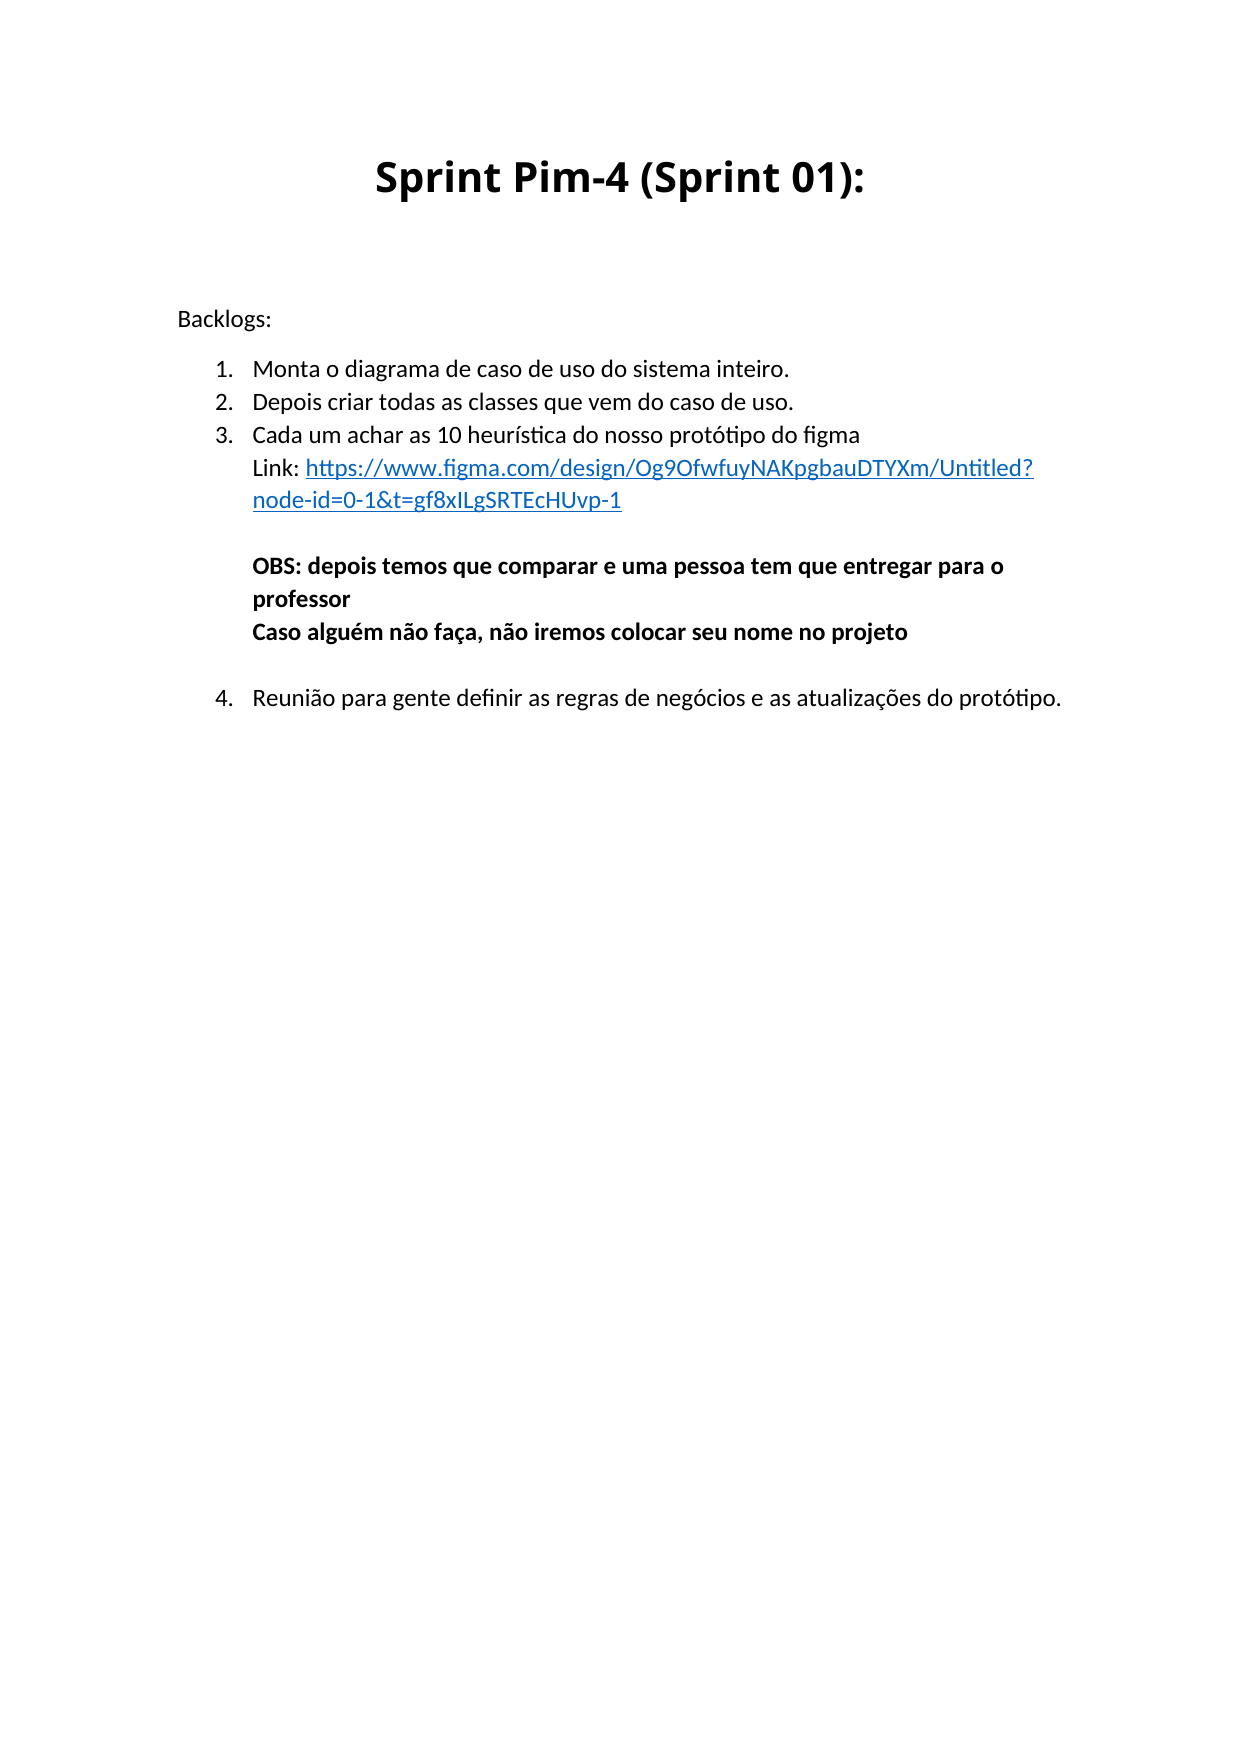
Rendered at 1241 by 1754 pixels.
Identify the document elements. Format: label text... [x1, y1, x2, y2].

list Reunião para gente definir as regras de negócios e as atualizações do protótipo. [215, 682, 1063, 713]
list Cada um achar as 10 heurística do nosso protótipo do figma [215, 419, 1063, 449]
list Monta o diagrama de caso de uso do sistema inteiro. [215, 353, 1063, 383]
list Link: https://www.figma.com/design/Og9OfwfuyNAKpgbauDTYXm/Untitled?node-id=0-1&t=gf8xILgSRTEcHUvp-1 [252, 452, 1063, 515]
list Depois criar todas as classes que vem do caso de uso. [215, 386, 1063, 416]
list Caso alguém não faça, não iremos colocar seu nome no projeto [252, 616, 1063, 647]
list OBS: depois temos que comparar e uma pessoa tem que entregar para o professor [252, 551, 1063, 614]
text Sprint Pim-4 (Sprint 01): [177, 148, 1063, 204]
text Backlogs: [177, 303, 1063, 334]
